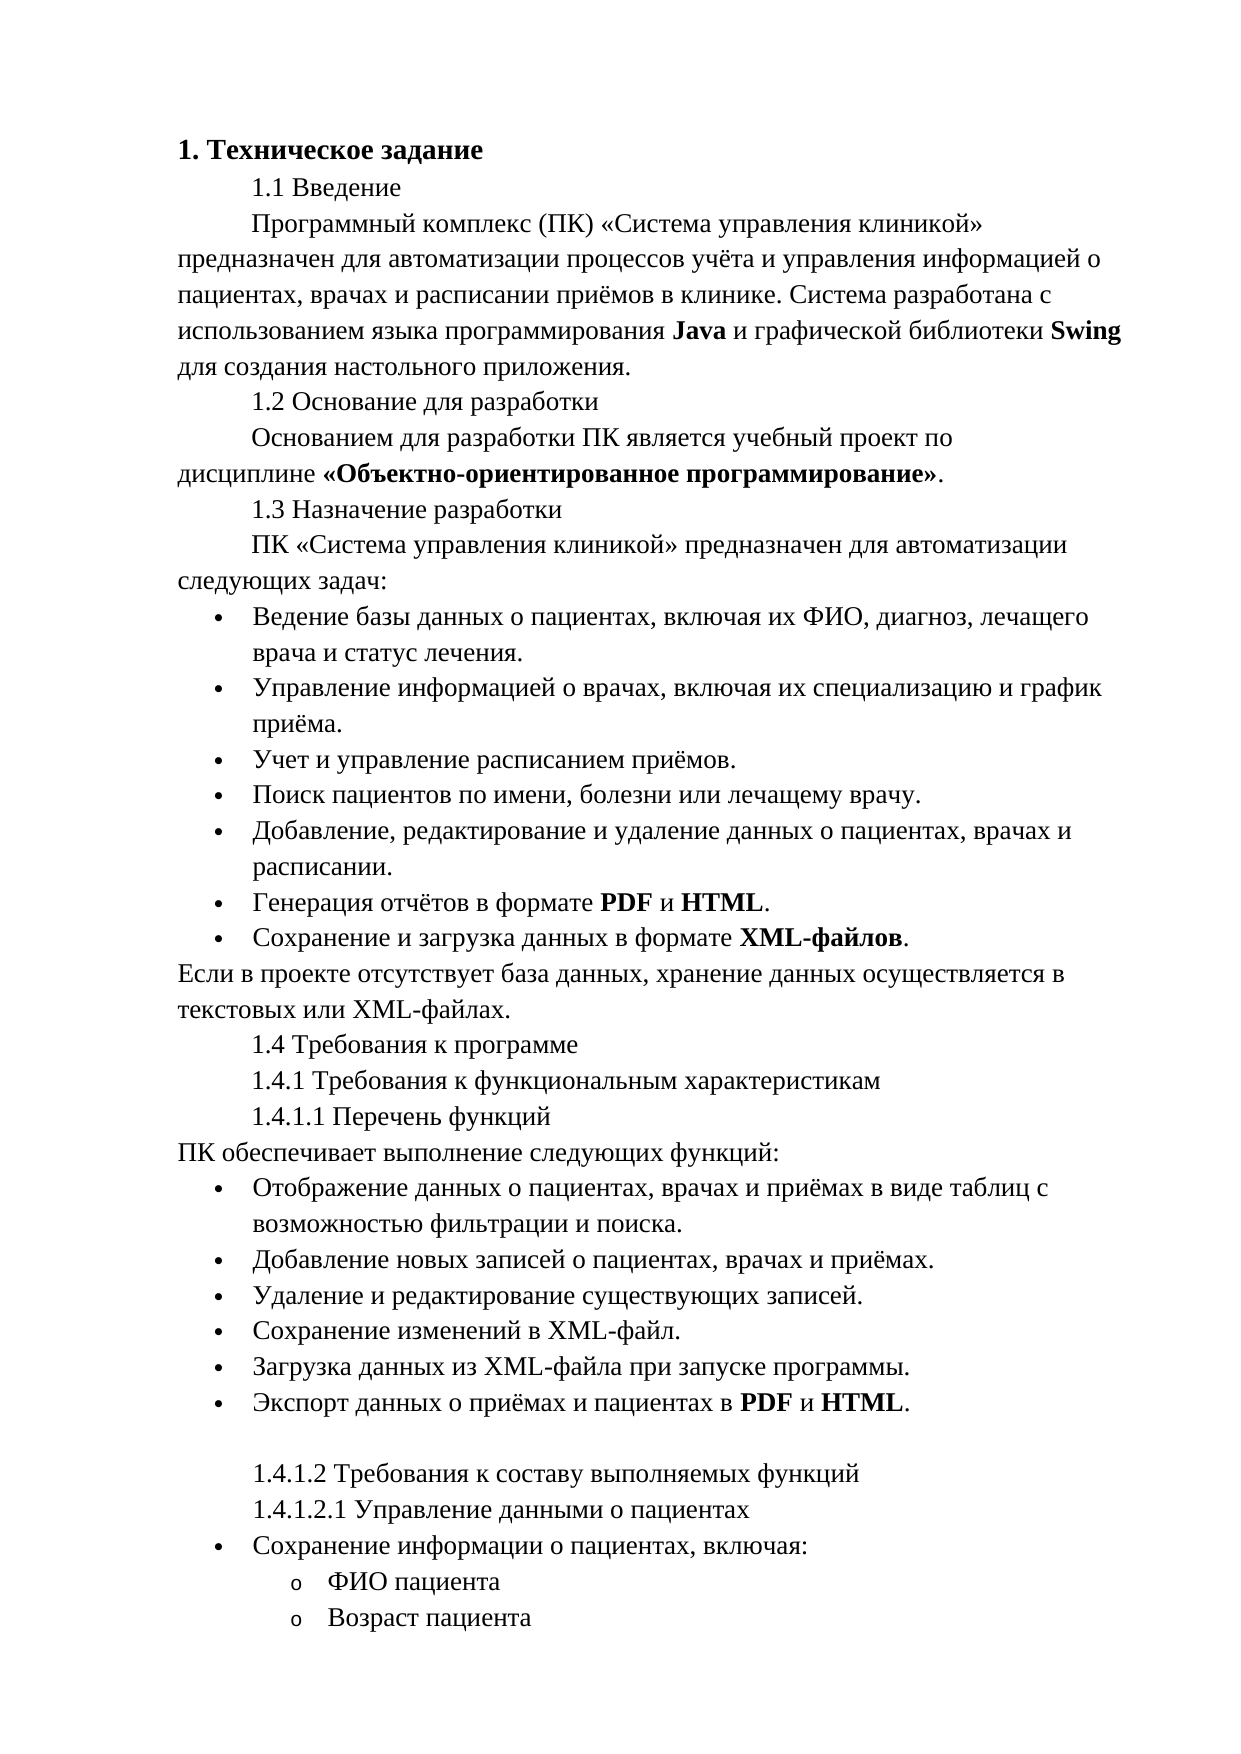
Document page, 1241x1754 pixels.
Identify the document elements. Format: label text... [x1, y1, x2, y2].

text предназначен для автоматизации процессов учёта и управления информацией о пациентах, врачах и расписании приёмов в клинике. Система разработана с использованием языка программирования Java и графической библиотеки Swing для создания настольного приложения. [177, 243, 1152, 381]
text ПК обеспечивает выполнение следующих функций: [177, 1136, 1152, 1167]
text 1.4.1.2 Требования к составу выполняемых функций [251, 1457, 1152, 1488]
text ПК «Система управления клиникой» предназначен для автоматизации следующих задач: [177, 528, 1152, 595]
list Сохранение информации о пациентах, включая: [215, 1529, 1152, 1560]
list Ведение базы данных о пациентах, включая их ФИО, диагноз, лечащего врача и статус лечения. [215, 600, 1152, 667]
text Программный комплекс (ПК) «Система управления клиникой» [251, 207, 1152, 238]
list Управление информацией о врачах, включая их специализацию и график приёма. [215, 671, 1152, 738]
text 1.2 Основание для разработки [251, 386, 1152, 417]
text 1.4.1.1 Перечень функций [177, 1100, 1152, 1131]
text 1.1 Введение [177, 171, 1152, 202]
list Генерация отчётов в формате PDF и HTML. [215, 886, 1152, 917]
list Удаление и редактирование существующих записей. [215, 1279, 1152, 1310]
text 1. Техническое задание [177, 132, 1152, 166]
list Загрузка данных из XML-файла при запуске программы. [215, 1350, 1152, 1381]
list Возраст пациента [290, 1601, 1152, 1632]
list Добавление, редактирование и удаление данных о пациентах, врачах и расписании. [215, 814, 1152, 881]
list Сохранение и загрузка данных в формате XML-файлов. [215, 921, 1152, 953]
list Отображение данных о пациентах, врачах и приёмах в виде таблиц с возможностью фильтрации и поиска. [215, 1172, 1152, 1238]
list ФИО пациента [290, 1564, 1152, 1596]
text 1.4 Требования к программе [177, 1029, 1152, 1060]
text 1.4.1 Требования к функциональным характеристикам [177, 1064, 1152, 1096]
list Поиск пациентов по имени, болезни или лечащему врачу. [215, 778, 1152, 810]
text Если в проекте отсутствует база данных, хранение данных осуществляется в текстовых или XML-файлах. [177, 957, 1152, 1024]
list Добавление новых записей о пациентах, врачах и приёмах. [215, 1243, 1152, 1274]
text 1.4.1.2.1 Управление данными о пациентах [252, 1493, 1152, 1524]
list Учет и управление расписанием приёмов. [215, 743, 1152, 774]
text 1.3 Назначение разработки [177, 493, 1152, 524]
text Основанием для разработки ПК является учебный проект по [251, 421, 1152, 452]
text дисциплине «Объектно-ориентированное программирование». [177, 457, 1152, 488]
list Экспорт данных о приёмах и пациентах в PDF и HTML. [215, 1386, 1152, 1417]
list Сохранение изменений в XML-файл. [215, 1314, 1152, 1346]
